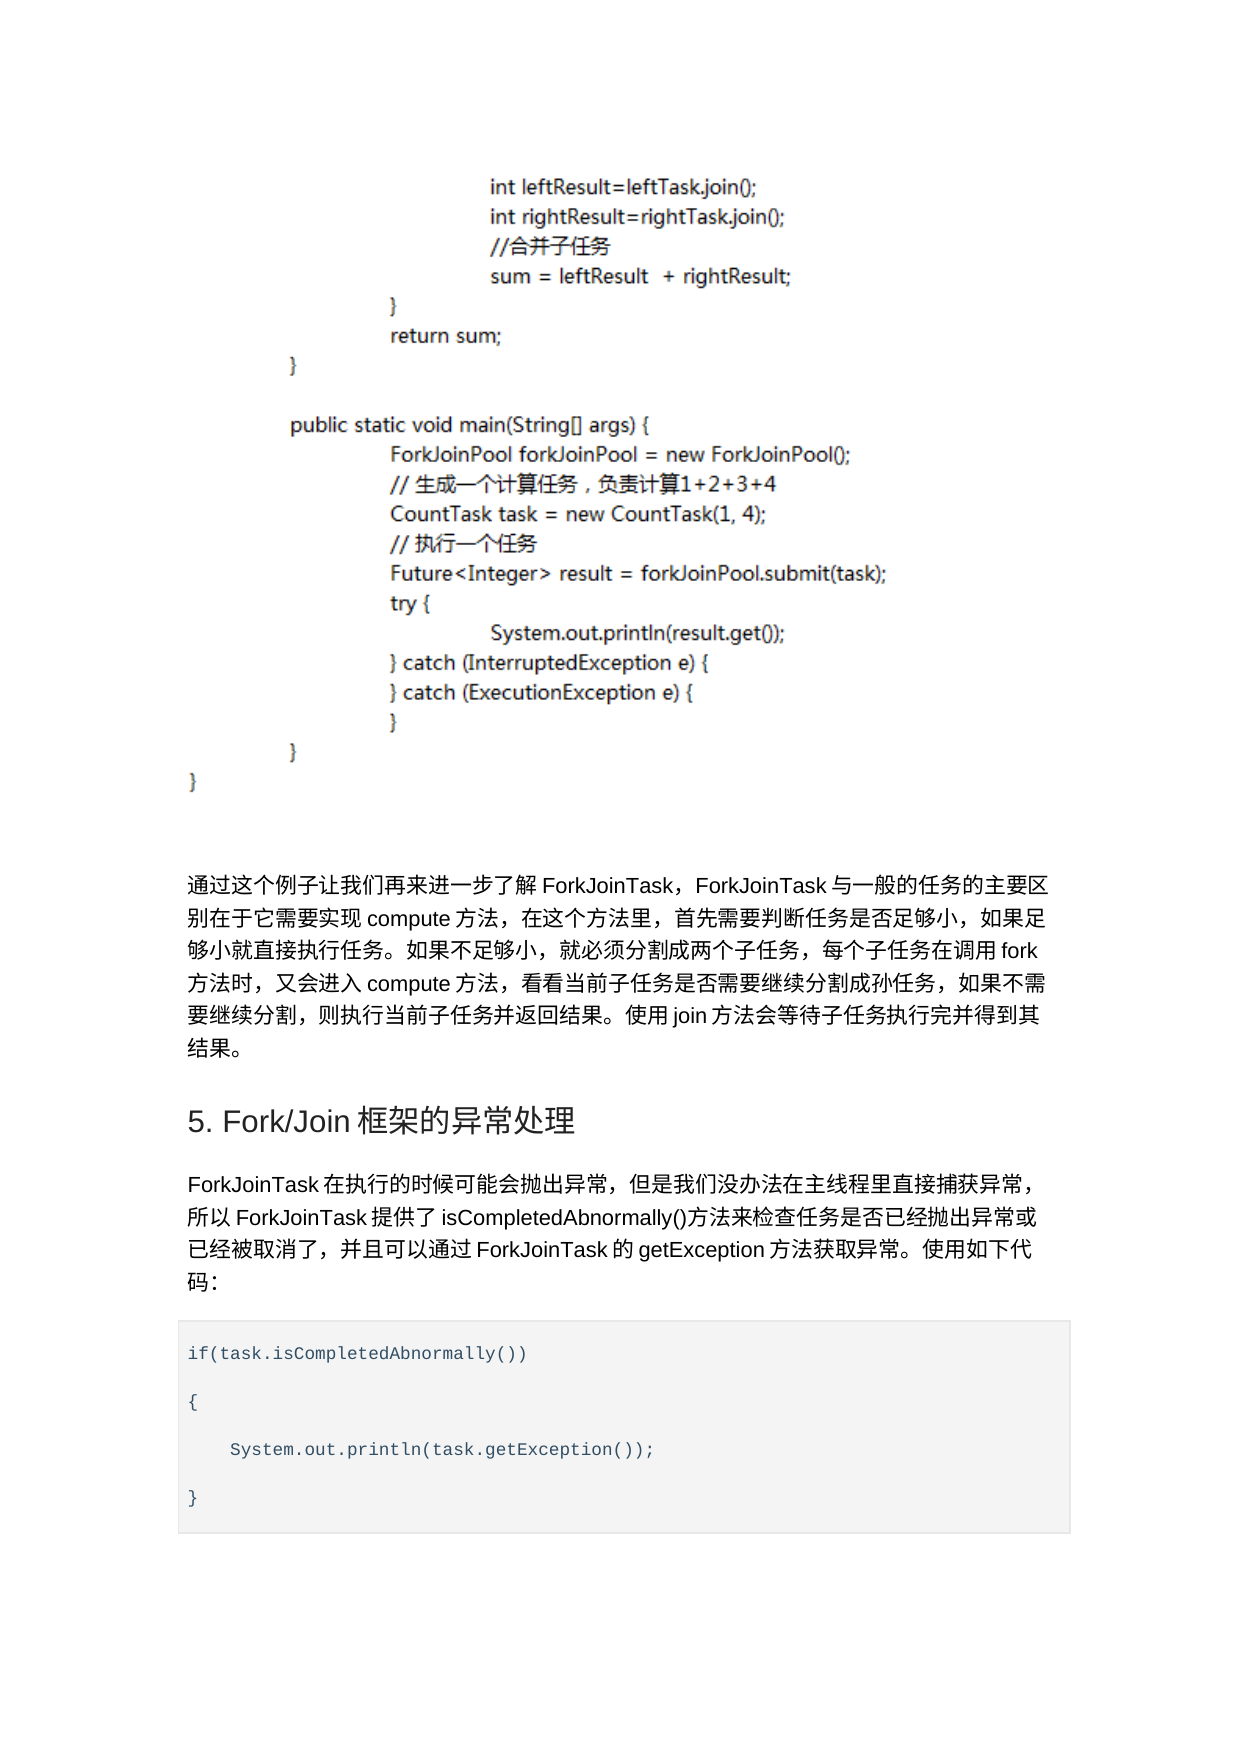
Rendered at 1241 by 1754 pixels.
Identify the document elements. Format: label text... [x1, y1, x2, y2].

subtitle 5. Fork/Join框架的异常处理 [187, 1086, 1053, 1151]
text } [179, 1465, 1069, 1532]
text { [179, 1368, 1069, 1417]
text 通过这个例子让我们再来进一步了解ForkJoinTask，ForkJoinTask与一般的任务的主要区别在于它需要实现compute方法，在这个方法里，首先需要判断任务是否足够小，如果足够小就直接执行任务。如果不足够小，就必须分割成两个子任务，每个子任务在调用fork方法时，又会进入compute方法，看看当前子任务是否需要继续分割成孙任务，如果不需要继续分割，则执行当前子任务并返回结果。使用join方法会等待子任务执行完并得到其结果。 [187, 868, 1053, 1063]
text if(task.isCompletedAbnormally()) [179, 1322, 1069, 1368]
text System.out.println(task.getException()); [179, 1417, 1069, 1465]
picture [187, 171, 1093, 836]
text ForkJoinTask在执行的时候可能会抛出异常，但是我们没办法在主线程里直接捕获异常，所以ForkJoinTask提供了isCompletedAbnormally()方法来检查任务是否已经抛出异常或已经被取消了，并且可以通过ForkJoinTask的getException方法获取异常。使用如下代码： [187, 1167, 1053, 1297]
